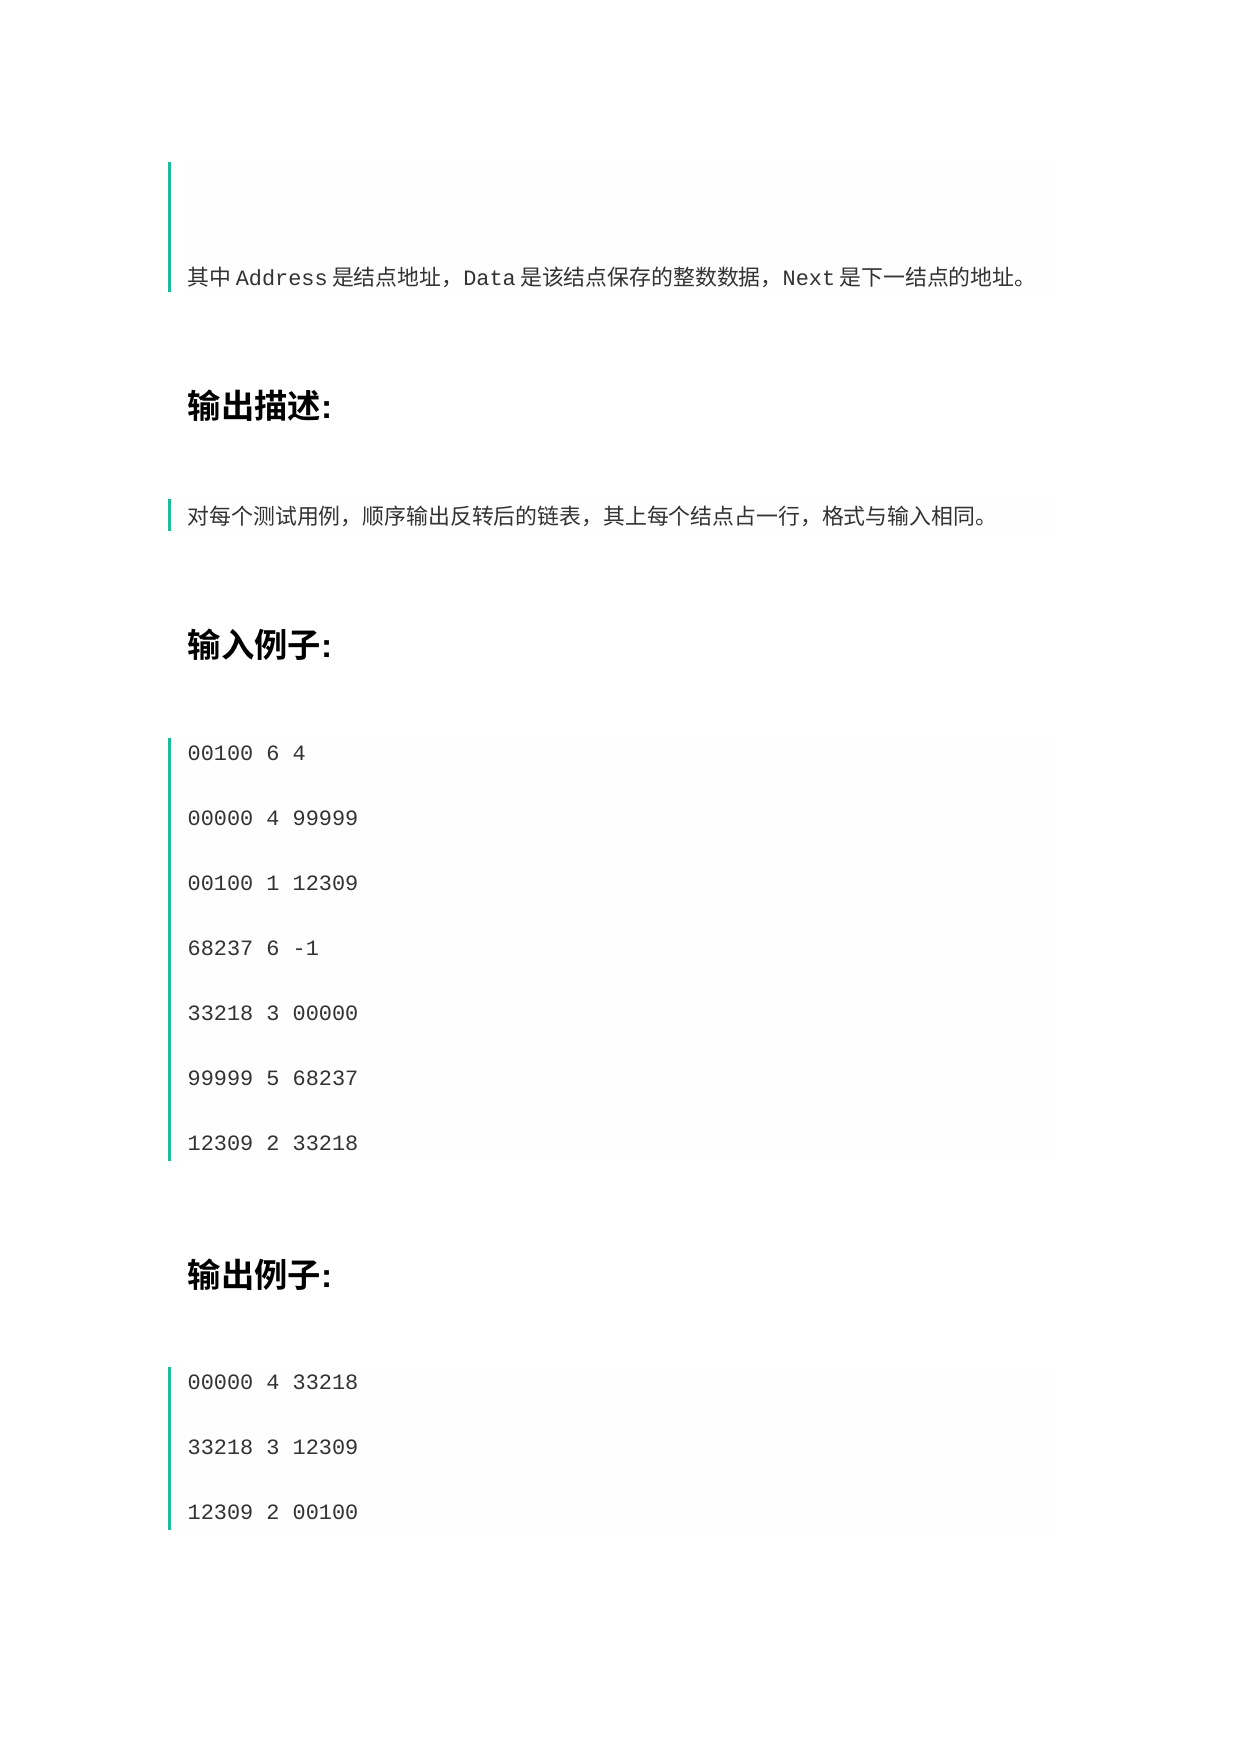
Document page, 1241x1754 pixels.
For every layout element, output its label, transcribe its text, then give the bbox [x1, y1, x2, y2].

text 00000 4 33218 33218 3 12309 12309 2 00100 00100 1 99999 99999 5 68237 68237 6 -1 [171, 1367, 1053, 1530]
text 00100 6 4 00000 4 99999 00100 1 12309 68237 6 -1 33218 3 00000 99999 5 68237 12309 2 33218 [171, 738, 1053, 1161]
text 对每个测试用例，顺序输出反转后的链表，其上每个结点占一行，格式与输入相同。 [171, 499, 1053, 531]
subtitle 输出例子: [187, 1240, 1053, 1305]
subtitle 输入例子: [187, 611, 1053, 676]
subtitle 输出描述: [187, 372, 1053, 437]
